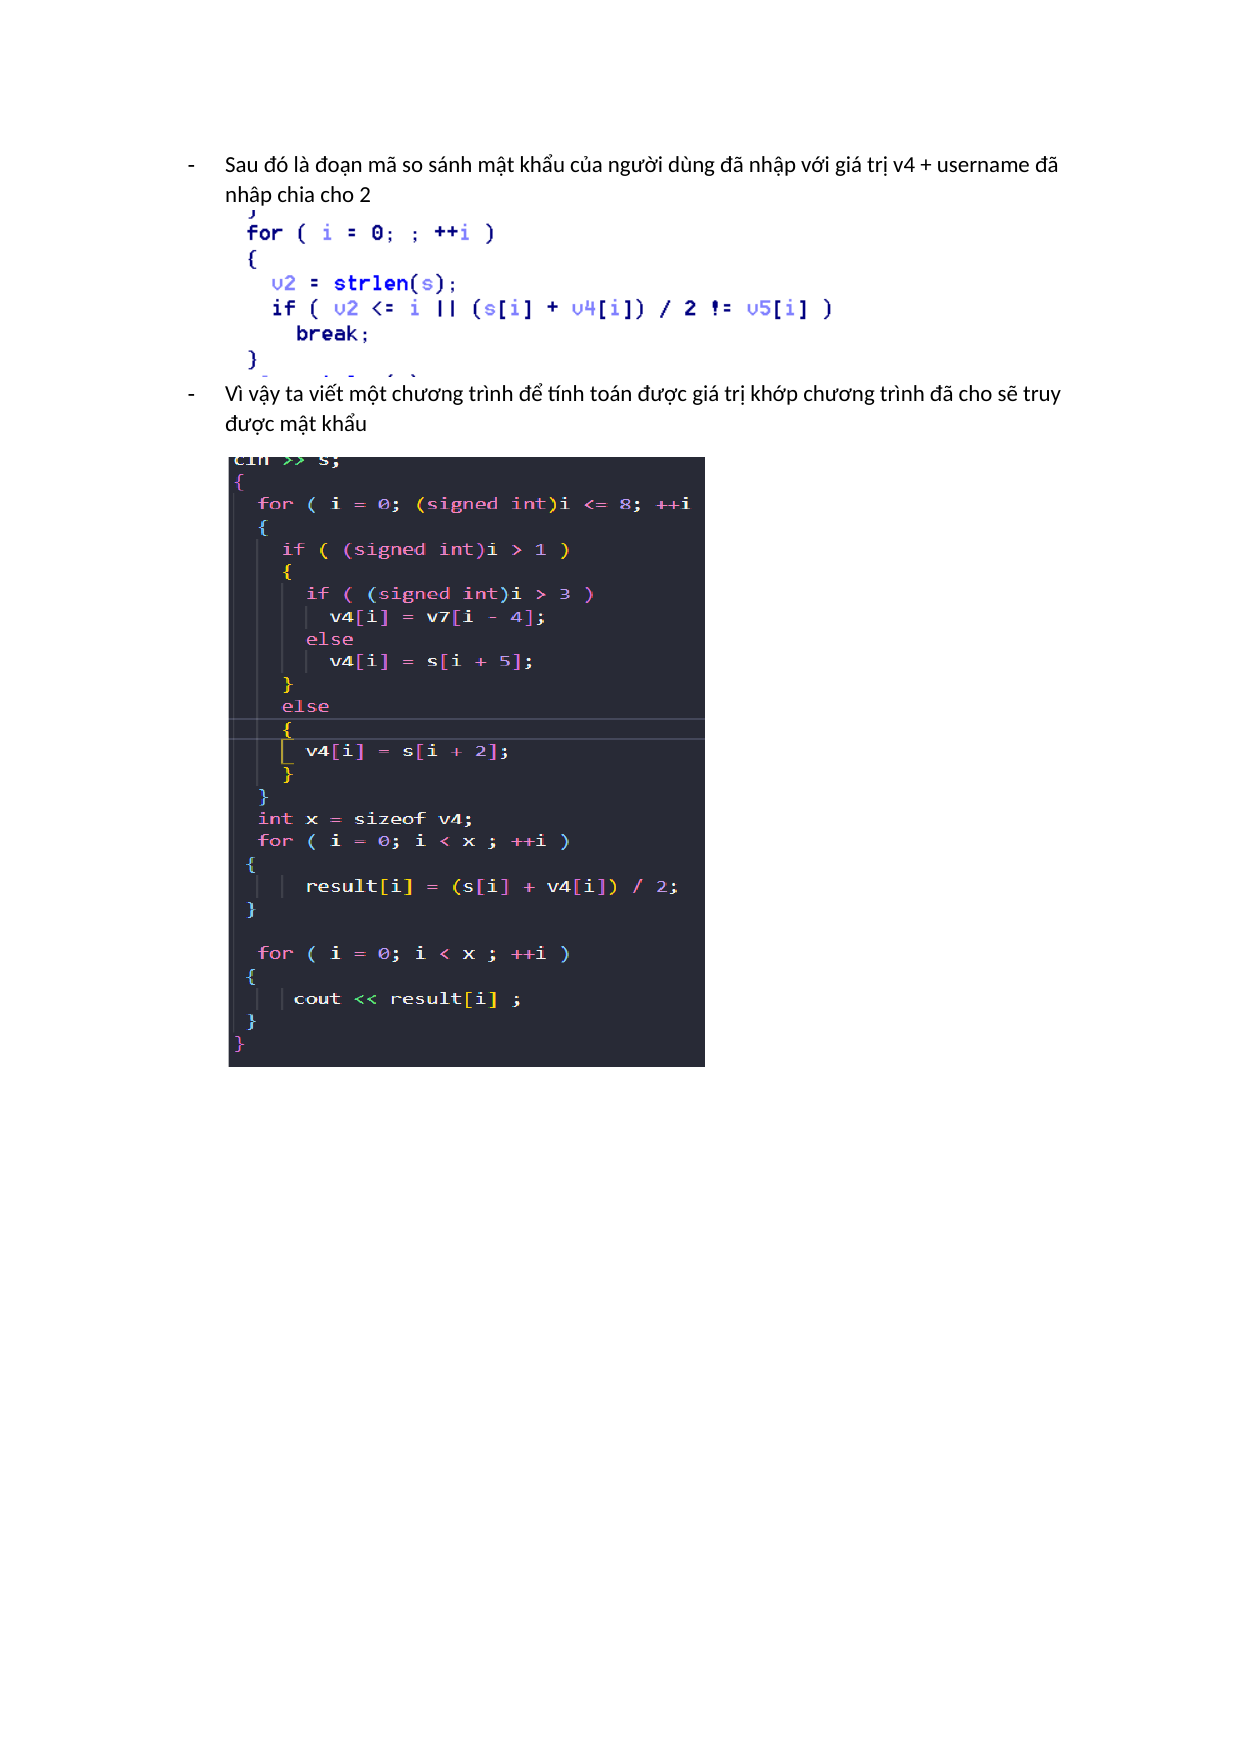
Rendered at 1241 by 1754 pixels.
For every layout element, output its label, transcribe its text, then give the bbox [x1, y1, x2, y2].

picture [228, 457, 705, 1067]
picture [225, 210, 948, 377]
list Vì vậy ta viết một chương trình để tính toán được giá trị khớp chương trình đã cho sẽ truy được mật khẩu [187, 379, 1090, 437]
